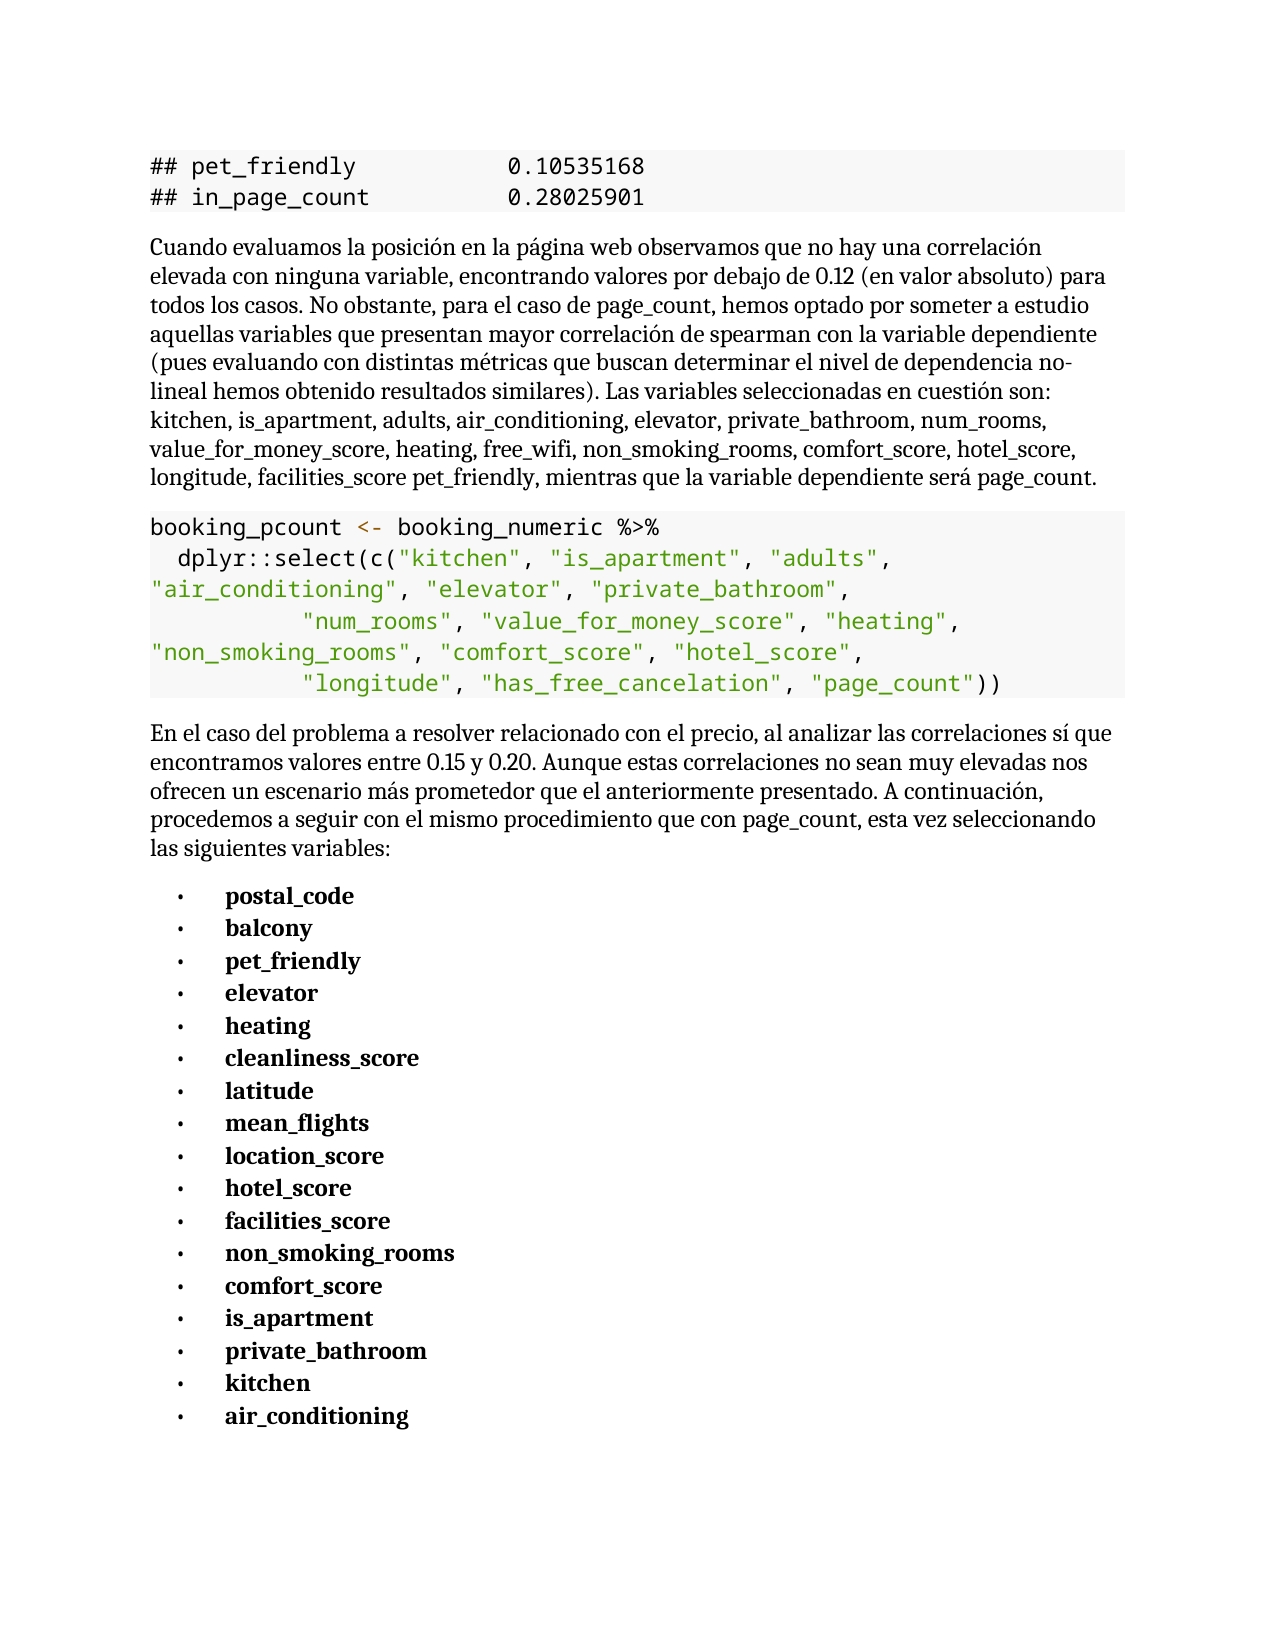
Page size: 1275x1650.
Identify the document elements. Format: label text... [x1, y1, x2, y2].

list cleanliness_score [175, 1044, 1125, 1073]
list postal_code [175, 882, 1125, 910]
list elevator [175, 979, 1125, 1008]
list kitchen [175, 1369, 1125, 1398]
list is_apartment [175, 1304, 1125, 1333]
list air_conditioning [175, 1402, 1125, 1430]
text booking_pcount <- booking_numeric %>% dplyr::select(c("kitchen", "is_apartment", "adults", "air_conditioning", "elevator", "private_bathroom", "num_rooms", "value_for_money_score", "heating", "non_smoking_rooms", "comfort_score", "hotel_score", "longitude", "has_free_cancelation", "page_count")) [150, 511, 1125, 698]
list comfort_score [175, 1272, 1125, 1300]
list mean_flights [175, 1109, 1125, 1138]
list facilities_score [175, 1207, 1125, 1235]
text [150, 150, 1125, 212]
list hotel_score [175, 1174, 1125, 1203]
text En el caso del problema a resolver relacionado con el precio, al analizar las correlaciones sí que encontramos valores entre 0.15 y 0.20. Aunque estas correlaciones no sean muy elevadas nos ofrecen un escenario más prometedor que el anteriormente presentado. A continuación, procedemos a seguir con el mismo procedimiento que con page_count, esta vez seleccionando las siguientes variables: [150, 719, 1125, 863]
list heating [175, 1012, 1125, 1040]
list balcony [175, 914, 1125, 943]
list pet_friendly [175, 947, 1125, 975]
text Cuando evaluamos la posición en la página web observamos que no hay una correlación elevada con ninguna variable, encontrando valores por debajo de 0.12 (en valor absoluto) para todos los casos. No obstante, para el caso de page_count, hemos optado por someter a estudio aquellas variables que presentan mayor correlación de spearman con la variable dependiente (pues evaluando con distintas métricas que buscan determinar el nivel de dependencia no-lineal hemos obtenido resultados similares). Las variables seleccionadas en cuestión son: kitchen, is_apartment, adults, air_conditioning, elevator, private_bathroom, num_rooms, value_for_money_score, heating, free_wifi, non_smoking_rooms, comfort_score, hotel_score, longitude, facilities_score pet_friendly, mientras que la variable dependiente será page_count. [150, 233, 1125, 492]
list latitude [175, 1077, 1125, 1105]
list non_smoking_rooms [175, 1239, 1125, 1268]
list location_score [175, 1142, 1125, 1170]
list private_bathroom [175, 1337, 1125, 1365]
